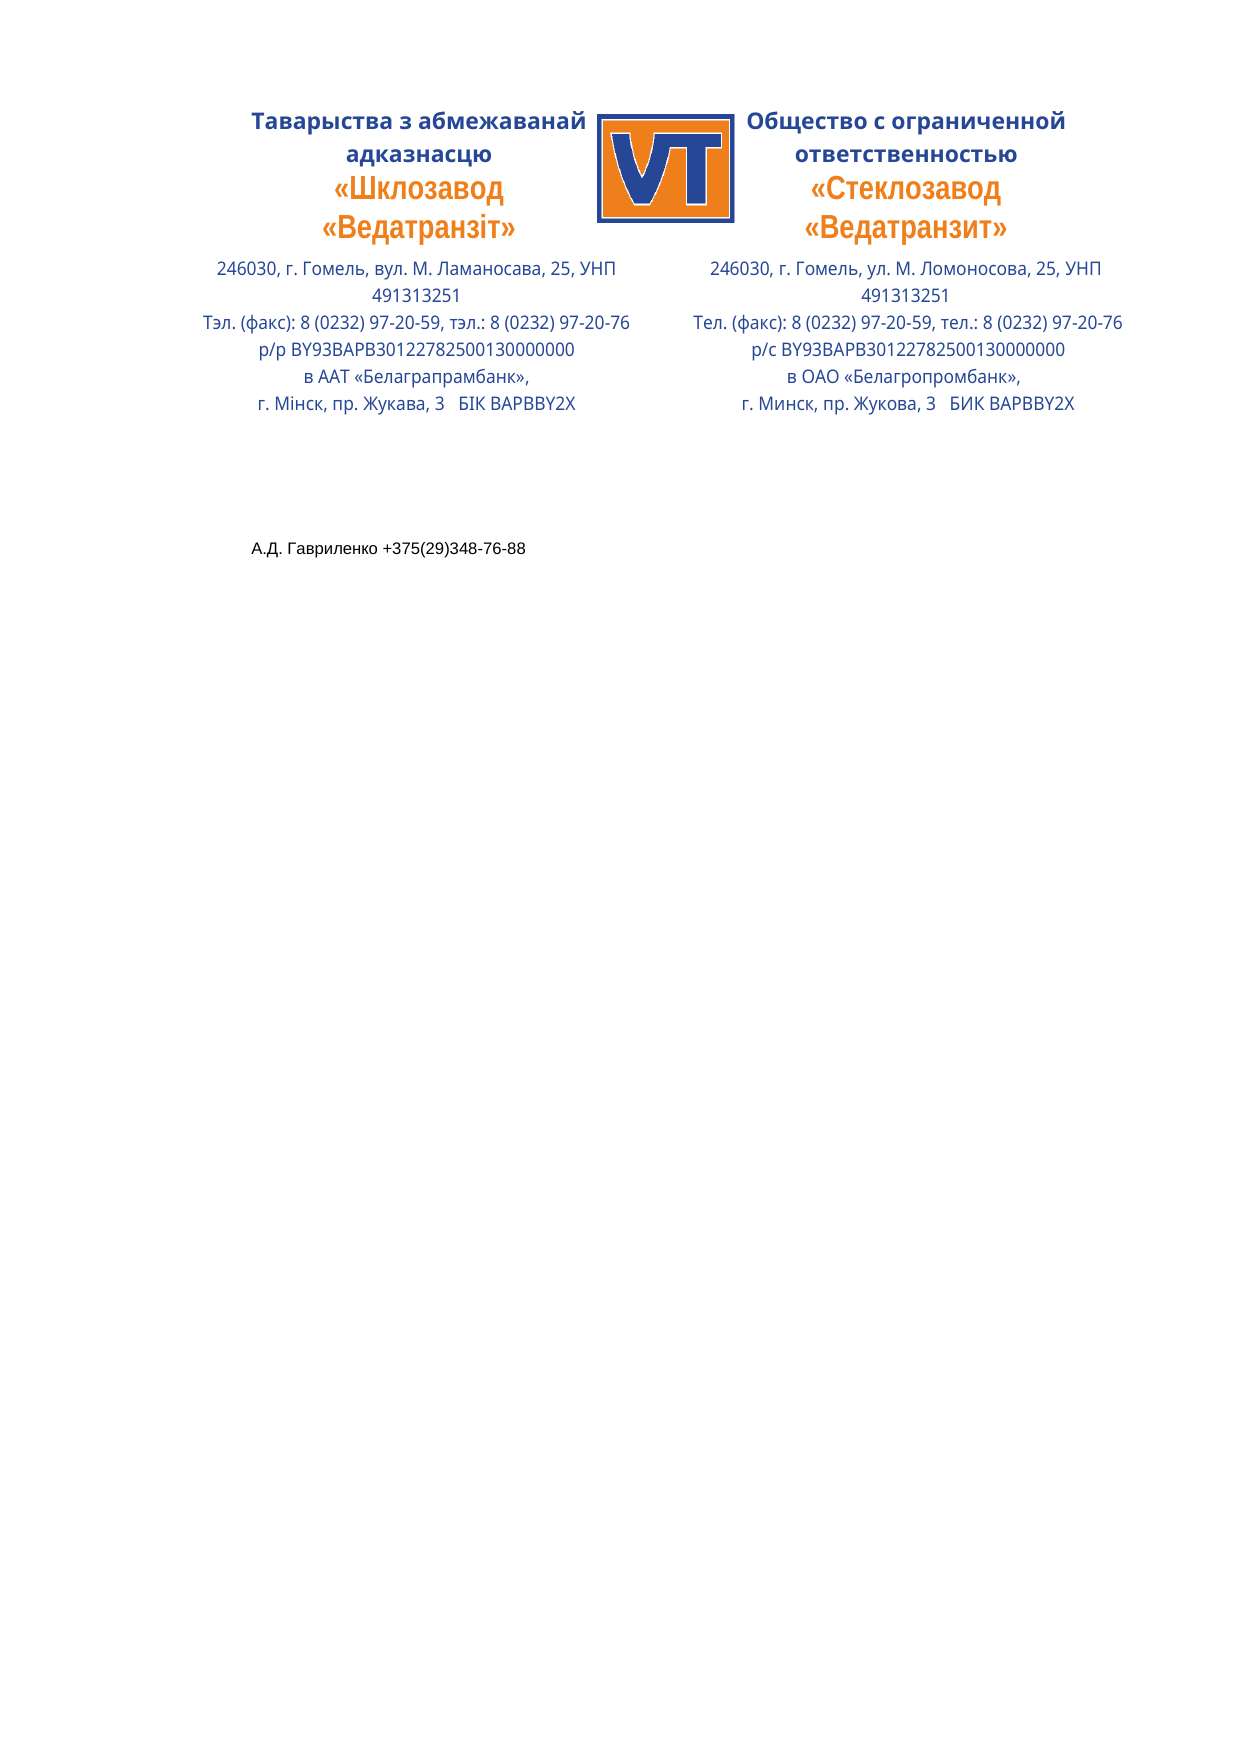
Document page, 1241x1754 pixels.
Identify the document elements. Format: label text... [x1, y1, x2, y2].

picture [596, 112, 735, 223]
list А.Д. Гавриленко +375(29)348-76-88 [177, 539, 1152, 558]
